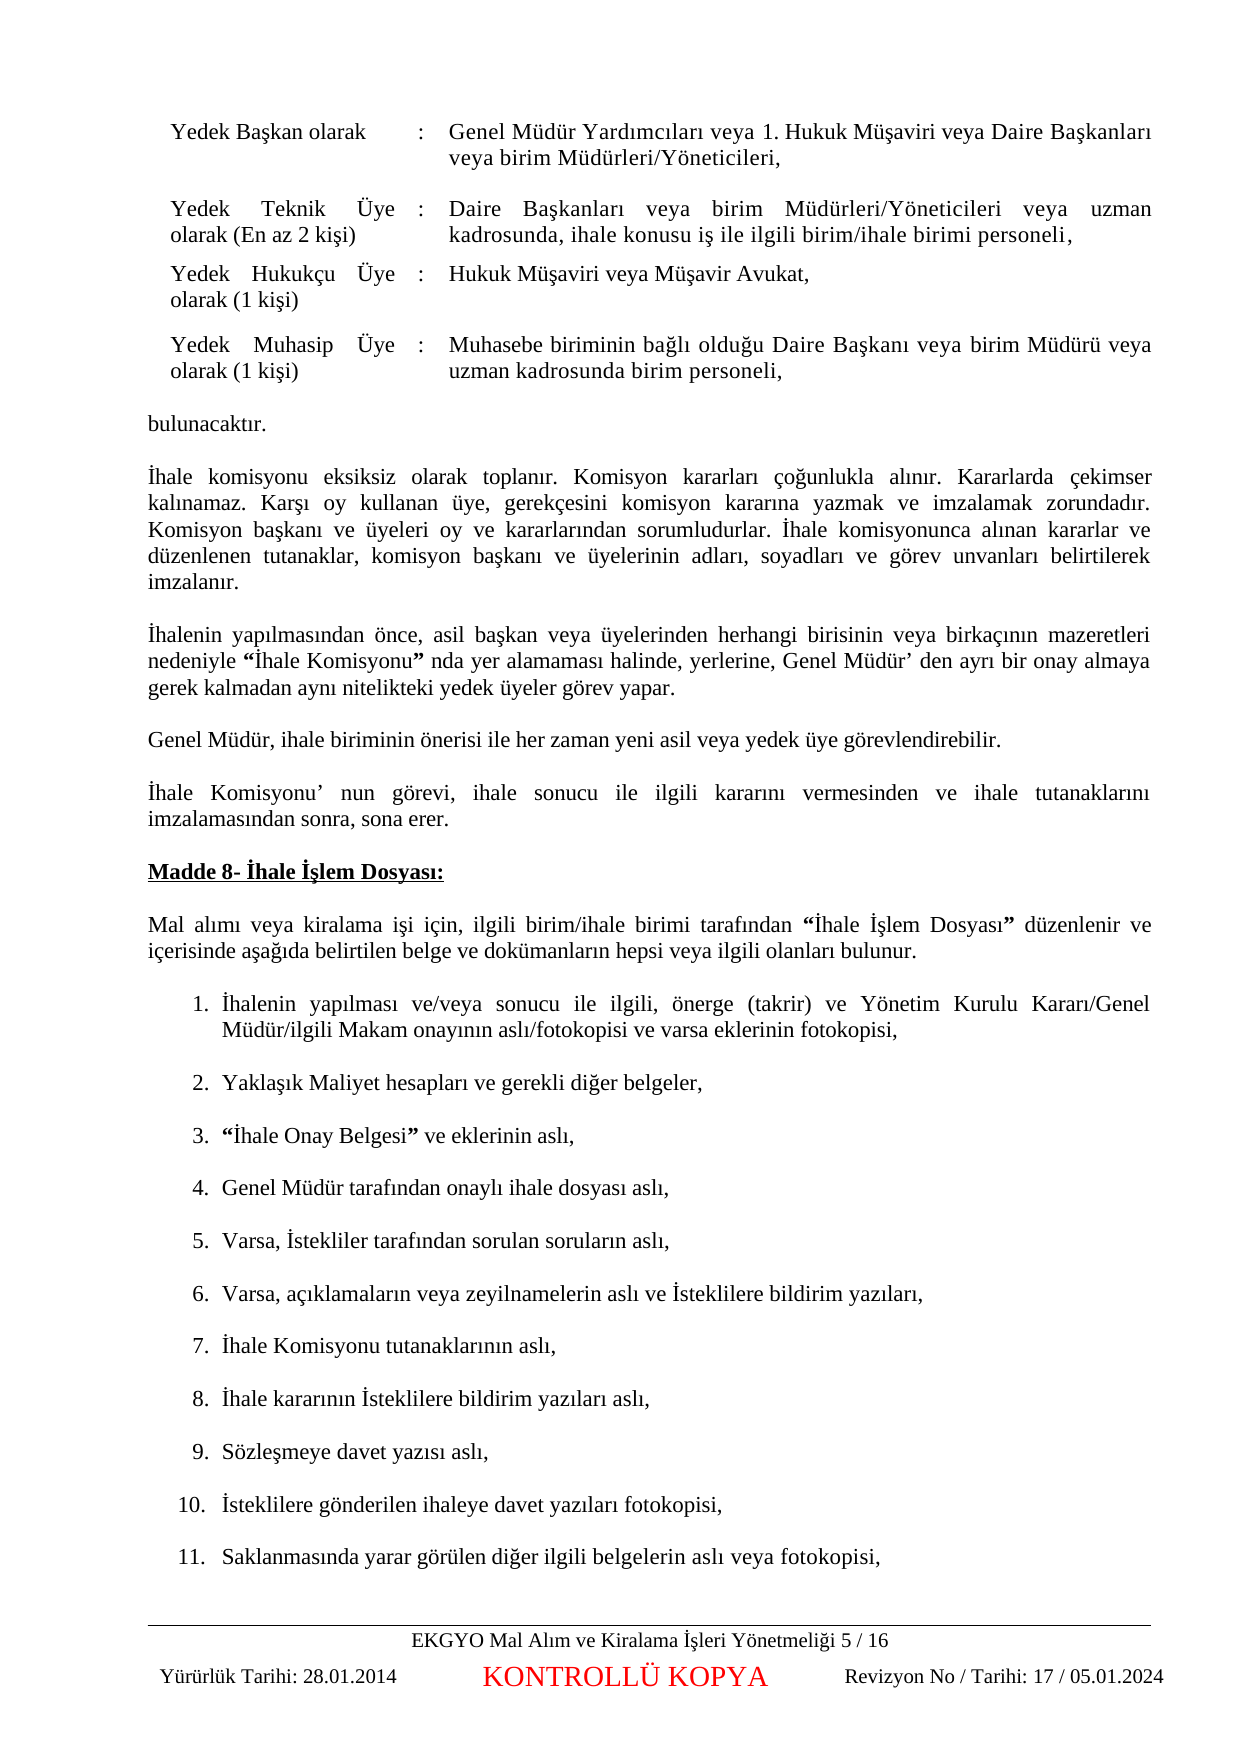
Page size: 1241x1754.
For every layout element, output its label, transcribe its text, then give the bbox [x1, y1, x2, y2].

list Saklanmasında yarar görülen diğer ilgili belgelerin aslı veya fotokopisi, [177, 1543, 1152, 1570]
text Genel Müdür, ihale biriminin önerisi ile her zaman yeni asil veya yedek üye görevlendirebilir. [148, 726, 1152, 753]
text bulunacaktır. [148, 410, 1152, 437]
text İhale Komisyonu’ nun görevi, ihale sonucu ile ilgili kararını vermesinden ve ihale tutanaklarını imzalamasından sonra, sona erer. [148, 779, 1152, 832]
list Varsa, açıklamaların veya zeyilnamelerin aslı ve İsteklilere bildirim yazıları, [192, 1280, 1152, 1306]
list Yaklaşık Maliyet hesapları ve gerekli diğer belgeler, [192, 1069, 1152, 1095]
table_cell Daire Başkanları veya birim Müdürleri/Yöneticileri veya uzman kadrosunda, ihale konusu iş ile ilgili birim/ihale birimi personeli, [438, 195, 1163, 260]
table_header Genel Müdür Yardımcıları veya 1. Hukuk Müşaviri veya Daire Başkanları veya birim Müdürleri/Yöneticileri, [438, 118, 1163, 195]
table_header : [406, 118, 437, 195]
list İsteklilere gönderilen ihaleye davet yazıları fotokopisi, [177, 1491, 1152, 1517]
table_cell Yedek Teknik Üye olarak (En az 2 kişi) [159, 195, 406, 260]
table_cell Yedek Muhasip Üye olarak (1 kişi) [159, 331, 406, 384]
table_cell Yedek Hukukçu Üye olarak (1 kişi) [159, 260, 406, 331]
list İhale Komisyonu tutanaklarının aslı, [192, 1333, 1152, 1359]
table_cell : [406, 260, 437, 331]
table_cell : [406, 195, 437, 260]
list İhale kararının İsteklilere bildirim yazıları aslı, [192, 1385, 1152, 1412]
list İhalenin yapılması ve/veya sonucu ile ilgili, önerge (takrir) ve Yönetim Kurulu Kararı/Genel Müdür/ilgili Makam onayının aslı/fotokopisi ve varsa eklerinin fotokopisi, [192, 990, 1152, 1043]
table_header Yedek Başkan olarak [159, 118, 406, 195]
text İhale komisyonu eksiksiz olarak toplanır. Komisyon kararları çoğunlukla alınır. Kararlarda çekimser kalınamaz. Karşı oy kullanan üye, gerekçesini komisyon kararına yazmak ve imzalamak zorundadır. Komisyon başkanı ve üyeleri oy ve kararlarından sorumludurlar. İhale komisyonunca alınan kararlar ve düzenlenen tutanaklar, komisyon başkanı ve üyelerinin adları, soyadları ve görev unvanları belirtilerek imzalanır. [148, 463, 1152, 595]
list Sözleşmeye davet yazısı aslı, [192, 1438, 1152, 1464]
list “İhale Onay Belgesi” ve eklerinin aslı, [192, 1122, 1152, 1148]
table_cell Hukuk Müşaviri veya Müşavir Avukat, [438, 260, 1163, 331]
table_cell : [406, 331, 437, 384]
list Varsa, İstekliler tarafından sorulan soruların aslı, [192, 1227, 1152, 1253]
list Genel Müdür tarafından onaylı ihale dosyası aslı, [192, 1174, 1152, 1201]
text Mal alımı veya kiralama işi için, ilgili birim/ihale birimi tarafından “İhale İşlem Dosyası” düzenlenir ve içerisinde aşağıda belirtilen belge ve dokümanların hepsi veya ilgili olanları bulunur. [148, 911, 1152, 964]
text İhalenin yapılmasından önce, asil başkan veya üyelerinden herhangi birisinin veya birkaçının mazeretleri nedeniyle “İhale Komisyonu” nda yer alamaması halinde, yerlerine, Genel Müdür’ den ayrı bir onay almaya gerek kalmadan aynı nitelikteki yedek üyeler görev yapar. [148, 621, 1152, 700]
table_cell Muhasebe biriminin bağlı olduğu Daire Başkanı veya birim Müdürü veya uzman kadrosunda birim personeli, [438, 331, 1163, 384]
text Madde 8- İhale İşlem Dosyası: [148, 858, 1152, 884]
